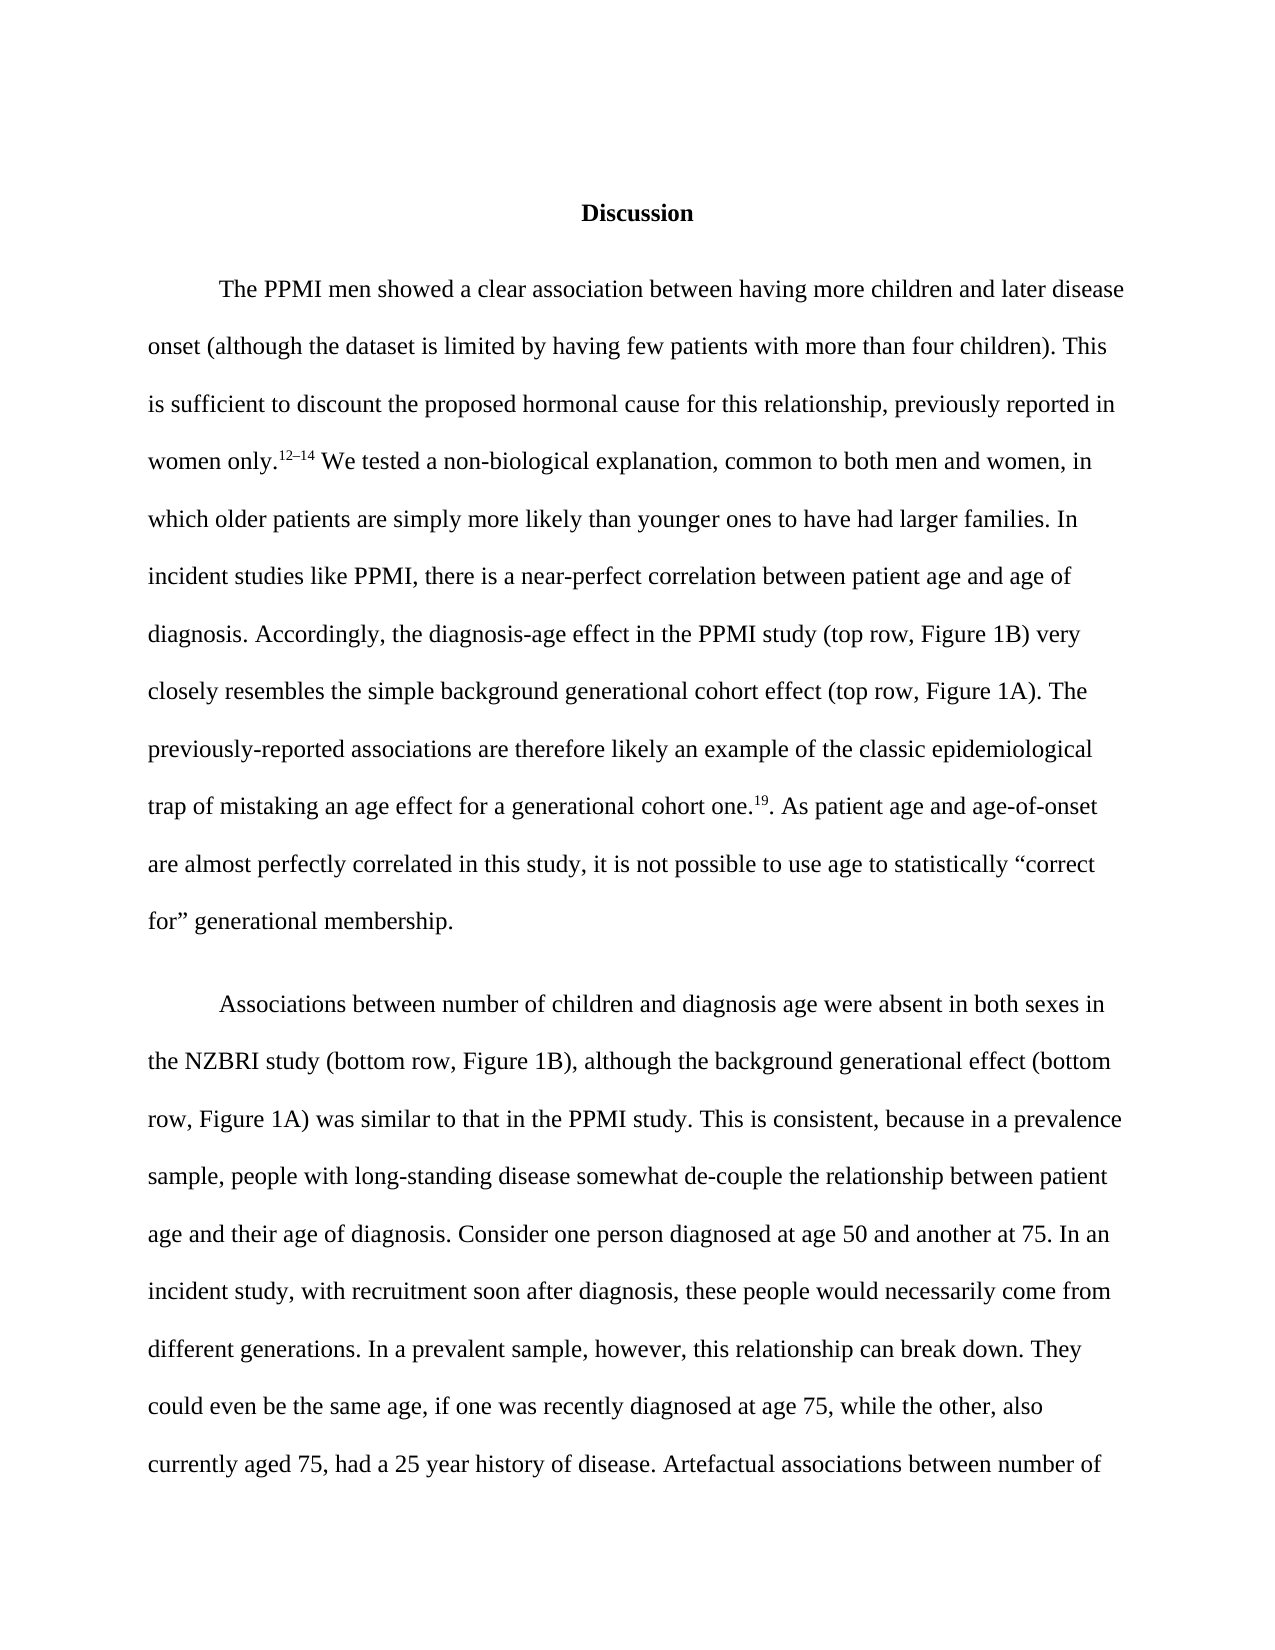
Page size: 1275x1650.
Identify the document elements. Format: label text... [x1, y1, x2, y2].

text The PPMI men showed a clear association between having more children and later disease onset (although the dataset is limited by having few patients with more than four children). This is sufficient to discount the proposed hormonal cause for this relationship, previously reported in women only.12–14 We tested a non-biological explanation, common to both men and women, in which older patients are simply more likely than younger ones to have had larger families. In incident studies like PPMI, there is a near-perfect correlation between patient age and age of diagnosis. Accordingly, the diagnosis-age effect in the PPMI study (top row, Figure 1B) very closely resembles the simple background generational cohort effect (top row, Figure 1A). The previously-reported associations are therefore likely an example of the classic epidemiological trap of mistaking an age effect for a generational cohort one.19. As patient age and age-of-onset are almost perfectly correlated in this study, it is not possible to use age to statistically “correct for” generational membership. [148, 274, 1127, 935]
subtitle Discussion [148, 198, 1127, 226]
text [148, 989, 1127, 1478]
